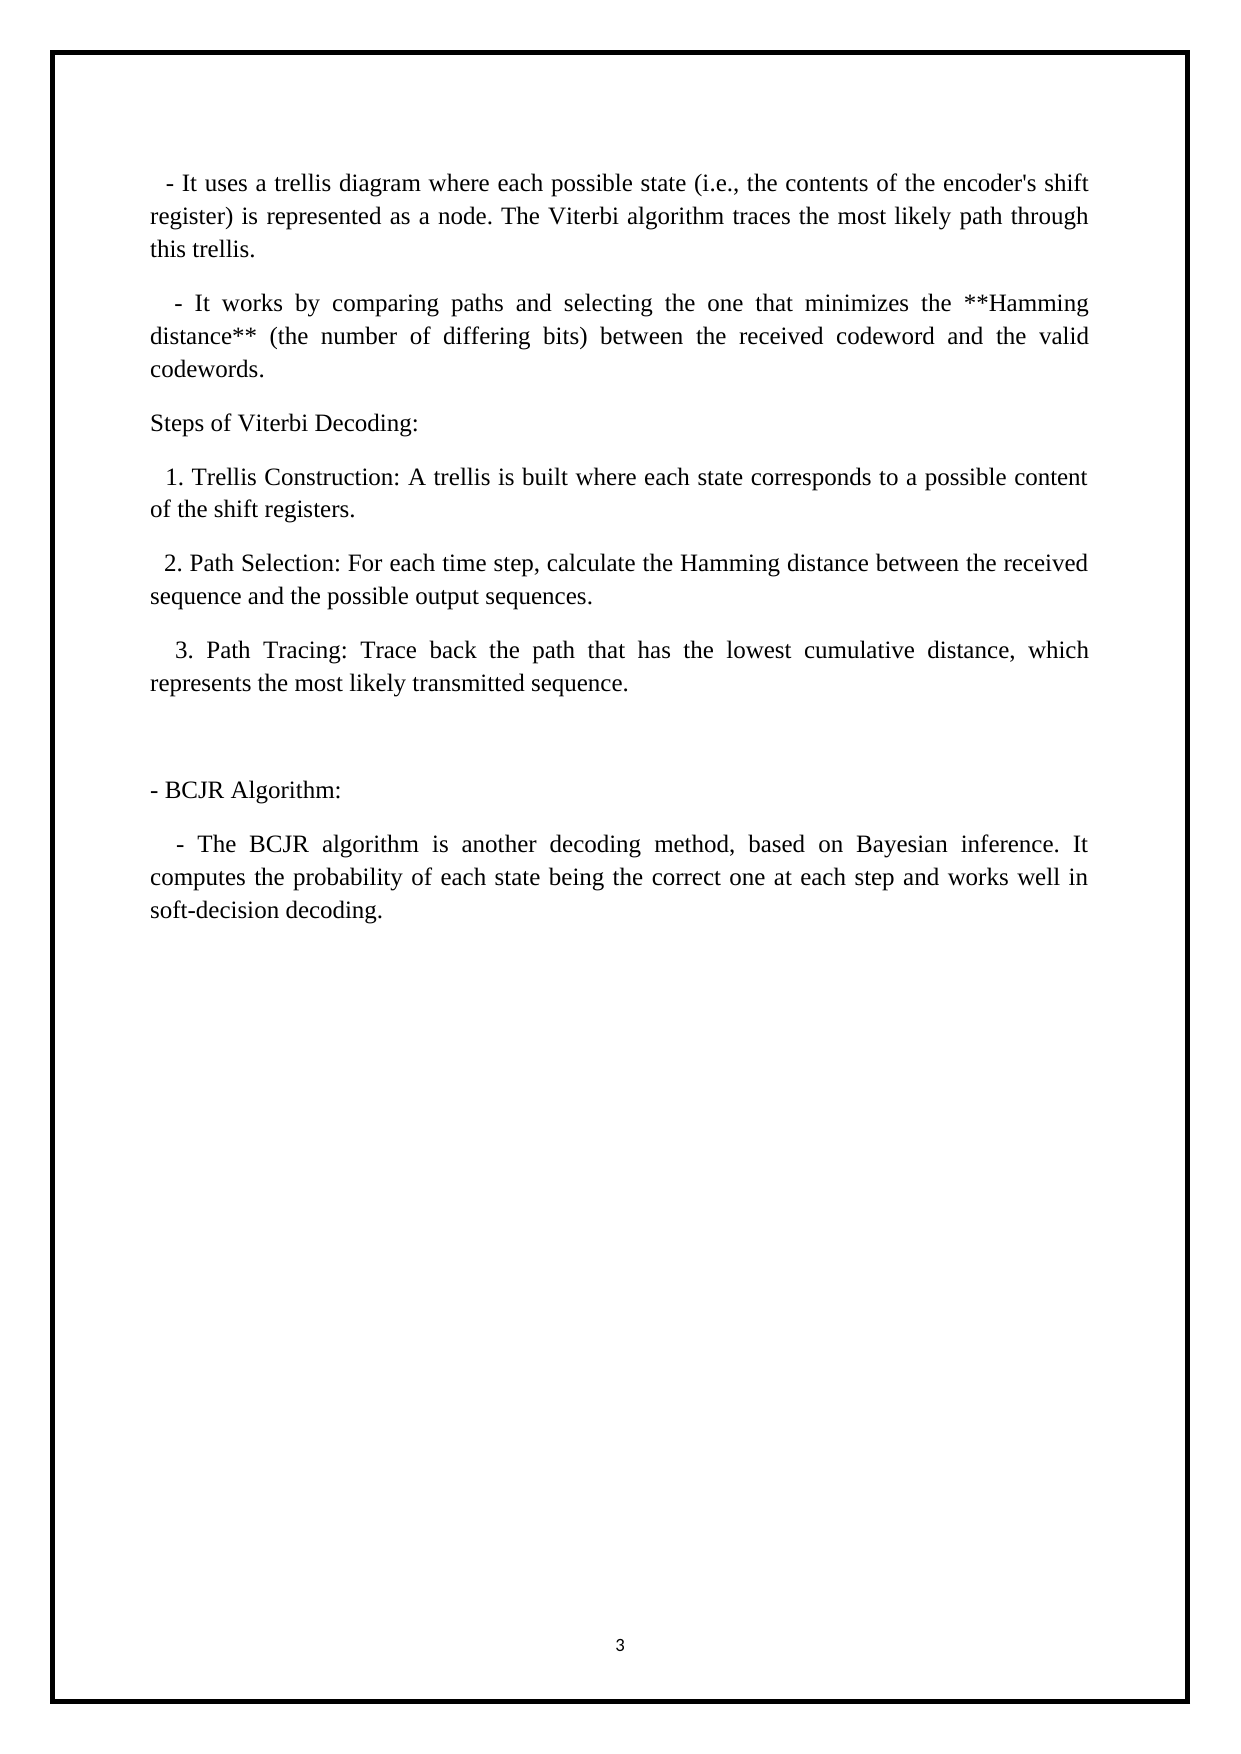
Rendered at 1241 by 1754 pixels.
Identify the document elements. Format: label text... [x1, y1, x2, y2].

text - It works by comparing paths and selecting the one that minimizes the **Hamming distance** (the number of differing bits) between the received codeword and the valid codewords. [150, 288, 1090, 383]
text 3. Path Tracing: Trace back the path that has the lowest cumulative distance, which represents the most likely transmitted sequence. [150, 635, 1090, 697]
text - It uses a trellis diagram where each possible state (i.e., the contents of the encoder's shift register) is represented as a node. The Viterbi algorithm traces the most likely path through this trellis. [150, 168, 1090, 263]
text 2. Path Selection: For each time step, calculate the Hamming distance between the received sequence and the possible output sequences. [150, 548, 1090, 610]
text 1. Trellis Construction: A trellis is built where each state corresponds to a possible content of the shift registers. [150, 462, 1090, 523]
text Steps of Viterbi Decoding: [150, 408, 1090, 436]
text - BCJR Algorithm: [150, 775, 1090, 804]
text - The BCJR algorithm is another decoding method, based on Bayesian inference. It computes the probability of each state being the correct one at each step and works well in soft-decision decoding. [150, 829, 1090, 924]
